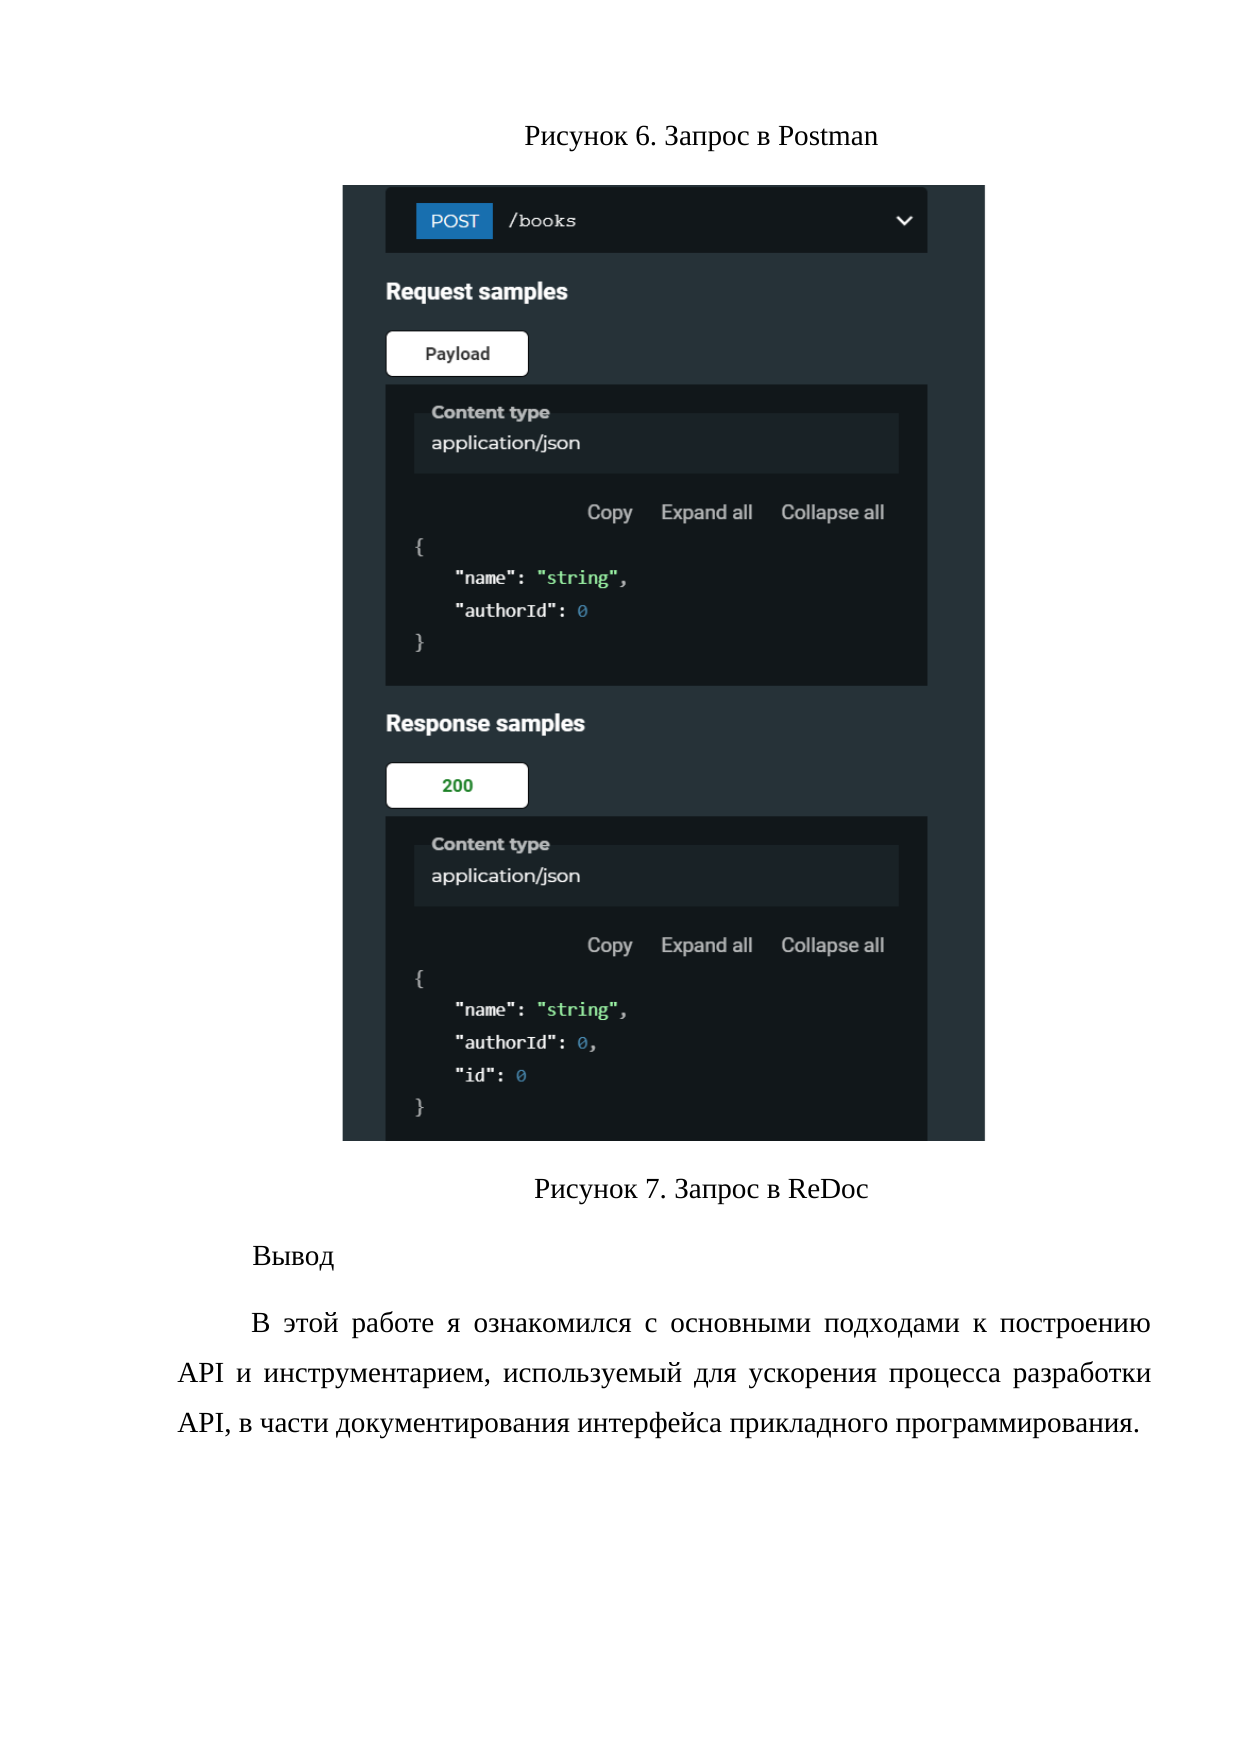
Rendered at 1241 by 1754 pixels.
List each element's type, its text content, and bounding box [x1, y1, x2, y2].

text Рисунок 6. Запрос в Postman [177, 118, 1152, 152]
text В этой работе я ознакомился с основными подходами к построению API и инструментарием, используемый для ускорения процесса разработки API, в части документирования интерфейса прикладного программирования. [177, 1305, 1152, 1439]
text Рисунок 7. Запрос в ReDoc [177, 1171, 1152, 1204]
picture [342, 185, 987, 1141]
subtitle Вывод [252, 1238, 1152, 1271]
